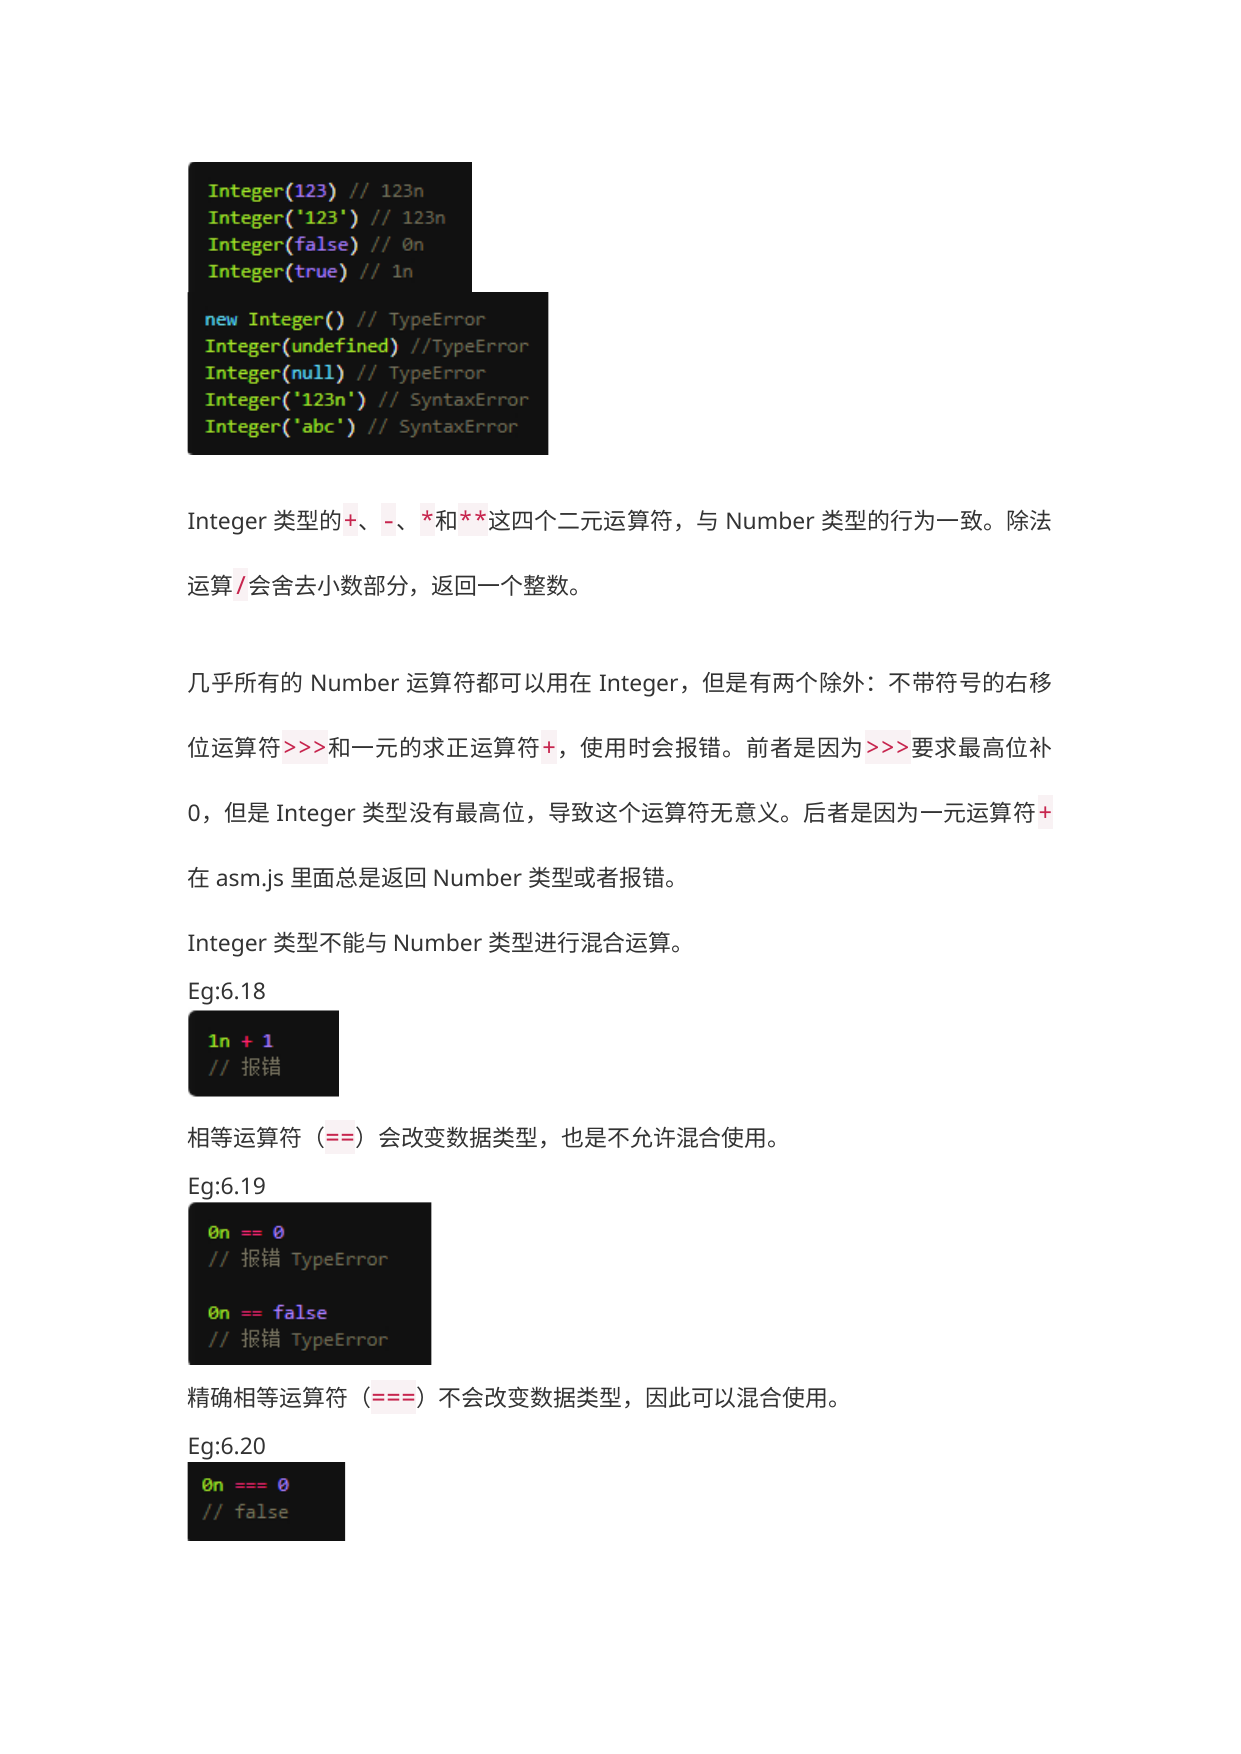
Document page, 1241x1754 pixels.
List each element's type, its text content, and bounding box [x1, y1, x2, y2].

picture [187, 1462, 346, 1541]
text Eg:6.18 [187, 974, 1053, 1007]
text Eg:6.20 [187, 1429, 1053, 1462]
text 精确相等运算符（===）不会改变数据类型，因此可以混合使用。 [187, 1364, 1053, 1429]
text Integer 类型的+、-、*和**这四个二元运算符，与 Number 类型的行为一致。除法运算/会舍去小数部分，返回一个整数。 [187, 487, 1053, 617]
text 相等运算符（==）会改变数据类型，也是不允许混合使用。 [187, 1104, 1053, 1169]
text Integer 类型不能与 Number 类型进行混合运算。 [187, 909, 1053, 974]
picture [187, 1202, 432, 1365]
picture [187, 1007, 339, 1100]
text 几乎所有的 Number 运算符都可以用在 Integer，但是有两个除外：不带符号的右移位运算符>>>和一元的求正运算符+，使用时会报错。前者是因为>>>要求最高位补 0，但是 Integer 类型没有最高位，导致这个运算符无意义。后者是因为一元运算符+在 asm.js 里面总是返回 Number 类型或者报错。 [187, 649, 1053, 909]
text Eg:6.19 [187, 1169, 1053, 1202]
picture [187, 162, 549, 455]
